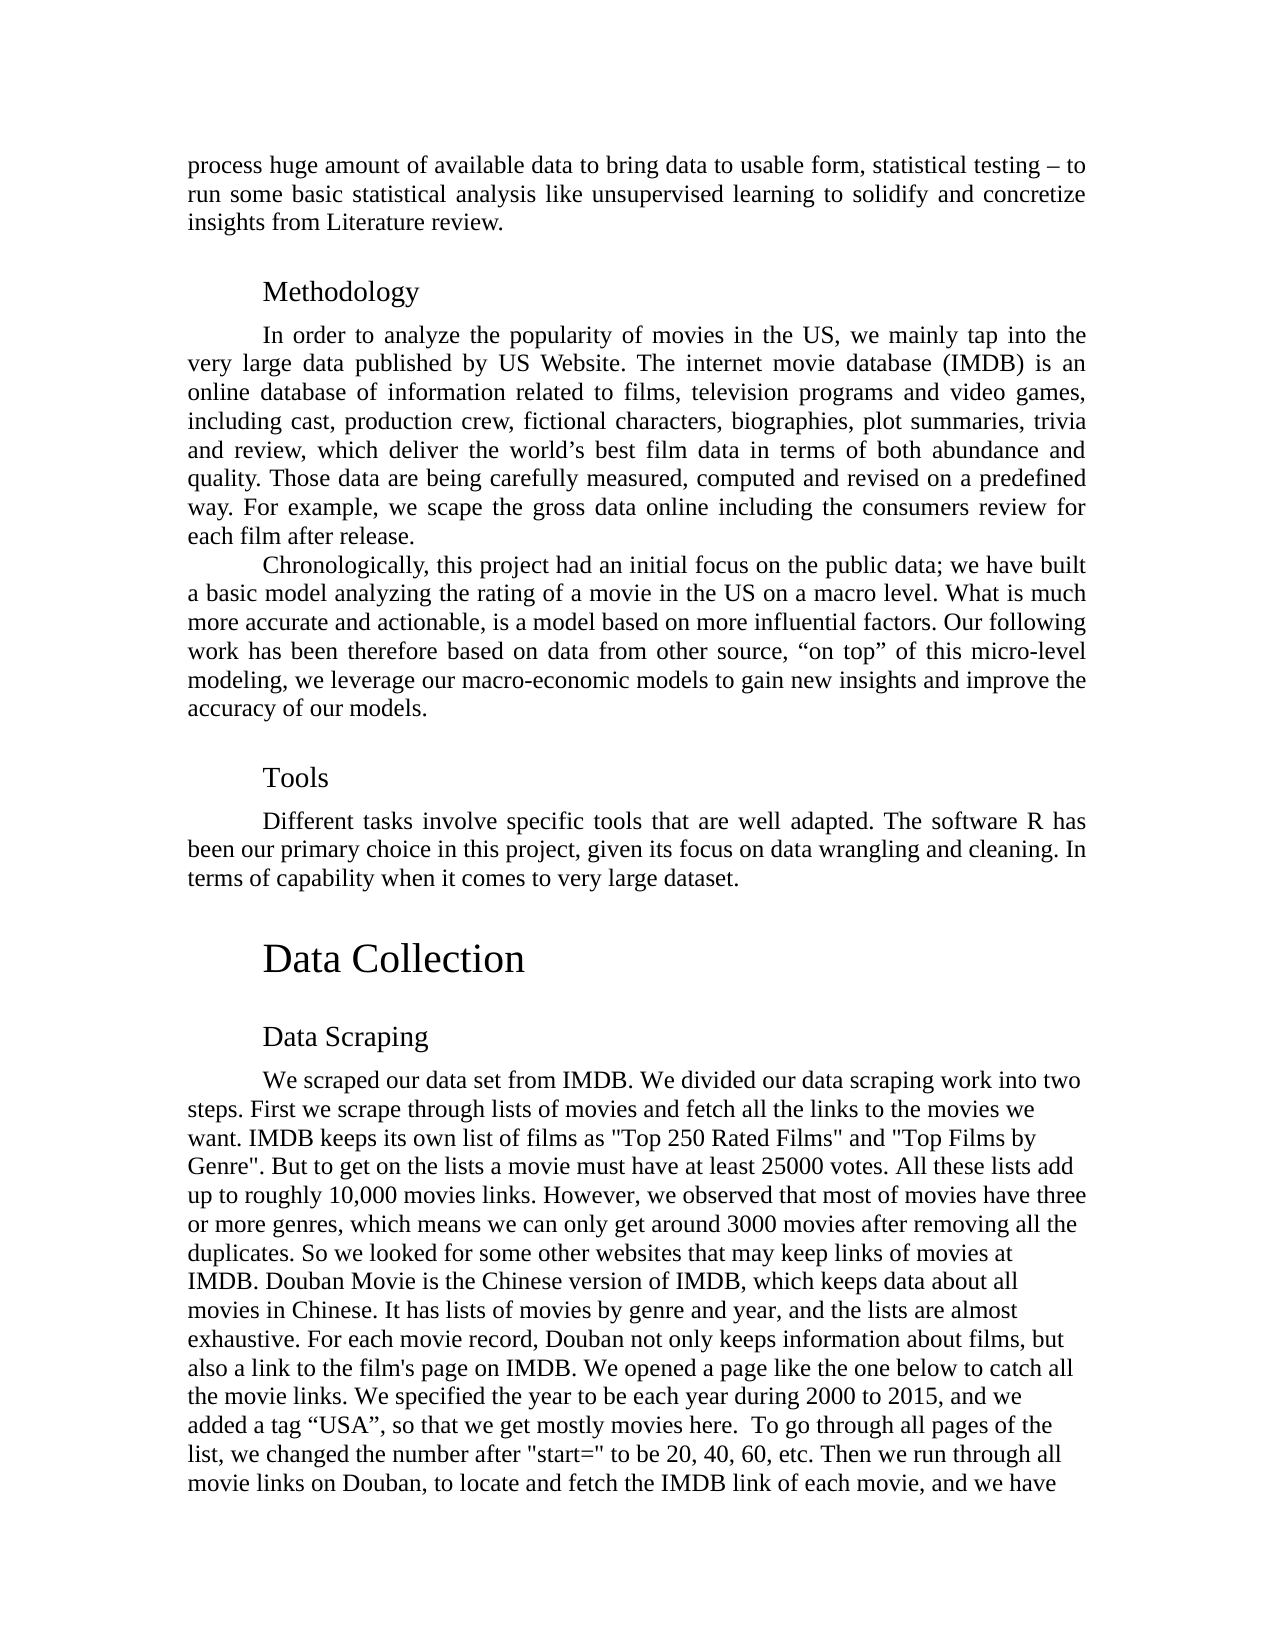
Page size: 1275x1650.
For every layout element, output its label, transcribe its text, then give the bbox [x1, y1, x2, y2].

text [187, 1065, 1087, 1496]
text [187, 150, 1087, 236]
text Data Collection [187, 934, 1087, 982]
text Methodology [187, 274, 1087, 307]
text In order to analyze the popularity of movies in the US, we mainly tap into the very large data published by US Website. The internet movie database (IMDB) is an online database of information related to films, television programs and video games, including cast, production crew, fictional characters, biographies, plot summaries, trivia and review, which deliver the world’s best film data in terms of both abundance and quality. Those data are being carefully measured, computed and revised on a predefined way. For example, we scape the gross data online including the consumers review for each film after release. [187, 320, 1087, 550]
text Chronologically, this project had an initial focus on the public data; we have built a basic model analyzing the rating of a movie in the US on a macro level. What is much more accurate and actionable, is a model based on more influential factors. Our following work has been therefore based on data from other source, “on top” of this micro-level modeling, we leverage our macro-economic models to gain new insights and improve the accuracy of our models. [187, 550, 1087, 722]
text Different tasks involve specific tools that are well adapted. The software R has been our primary choice in this project, given its focus on data wrangling and cleaning. In terms of capability when it comes to very large dataset. [187, 806, 1087, 892]
text Data Scraping [187, 1019, 1087, 1053]
text Tools [187, 760, 1087, 793]
